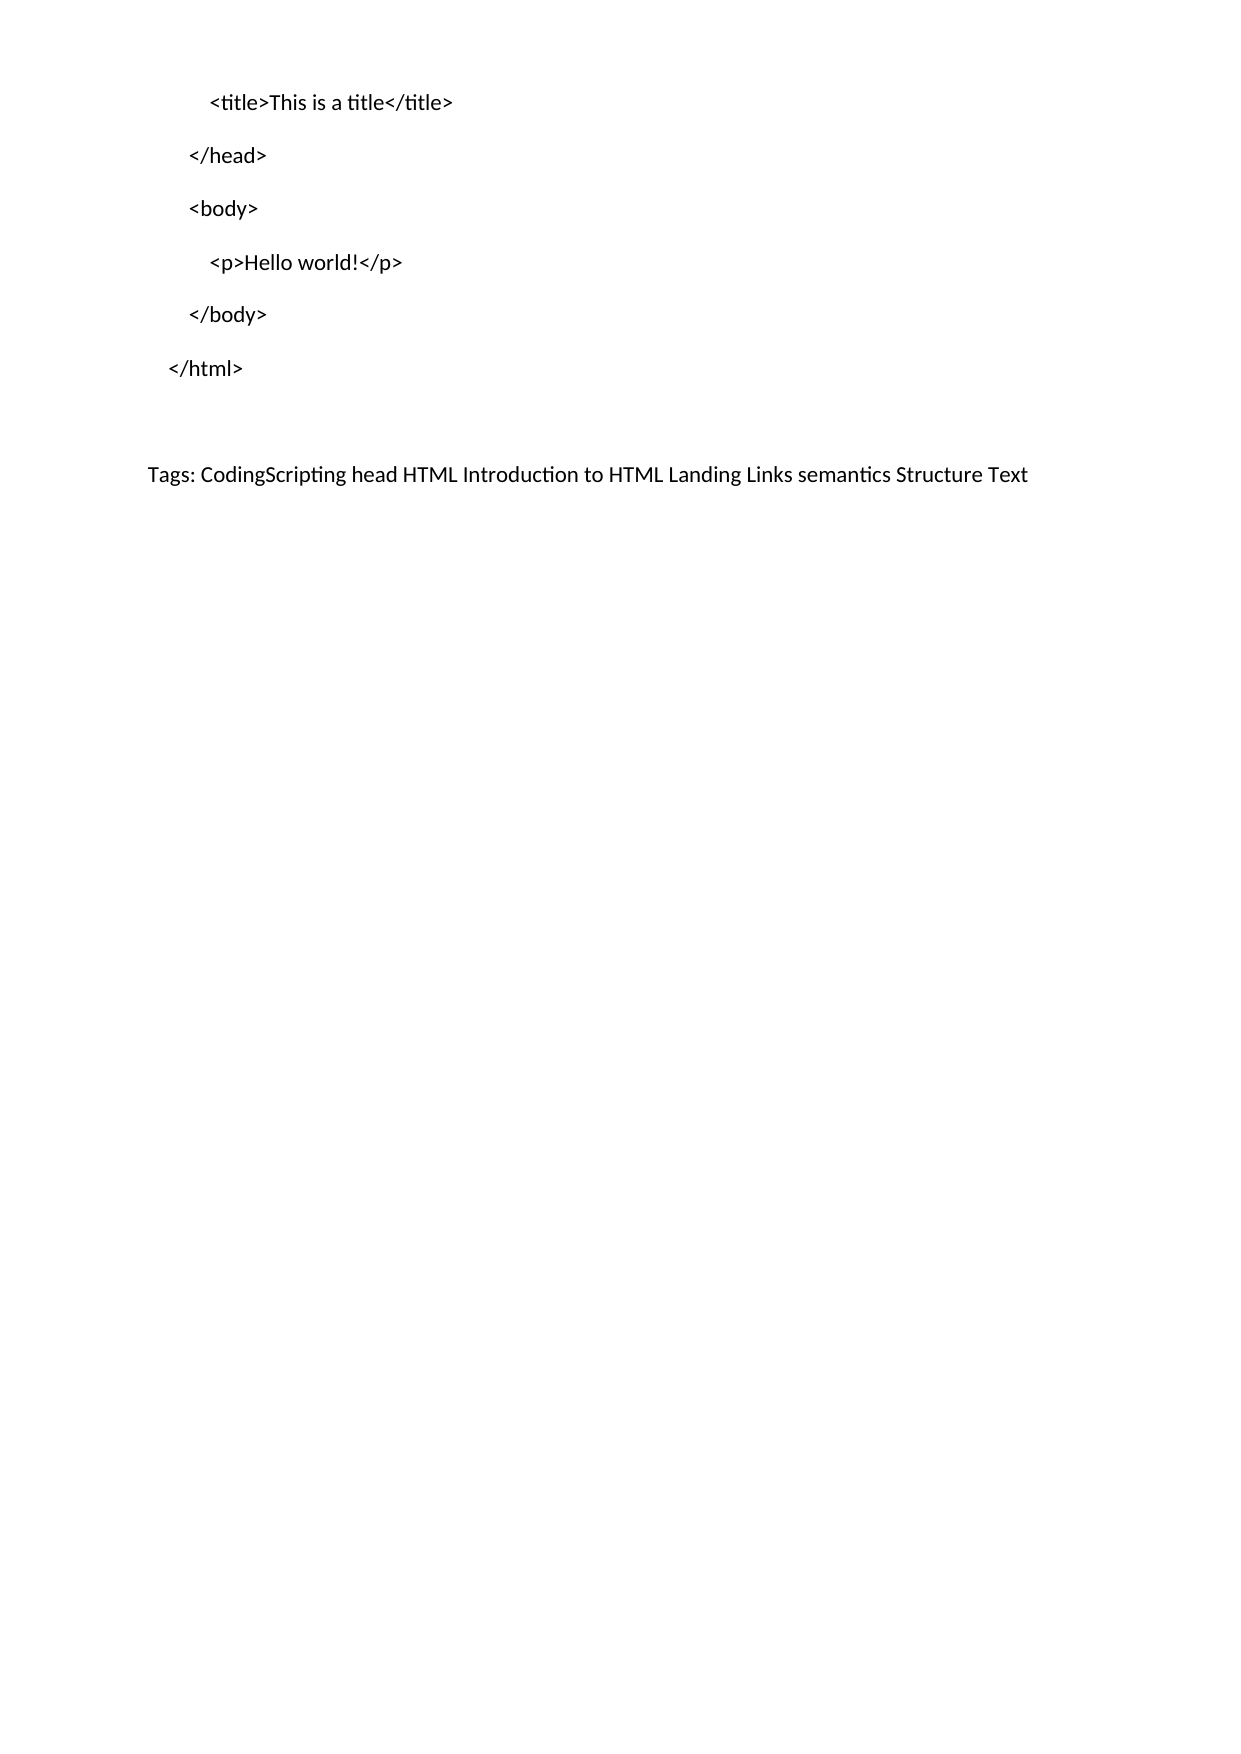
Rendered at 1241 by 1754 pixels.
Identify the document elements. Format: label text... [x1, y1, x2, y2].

text Tags: CodingScripting head HTML Introduction to HTML Landing Links semantics Structure Text [148, 460, 1152, 488]
text </head> [148, 142, 1152, 169]
text <body> [148, 194, 1152, 223]
text </body> [148, 301, 1152, 329]
text <p>Hello world!</p> [148, 248, 1152, 276]
text <title>This is a title</title> [148, 88, 1152, 117]
text </html> [148, 354, 1152, 382]
